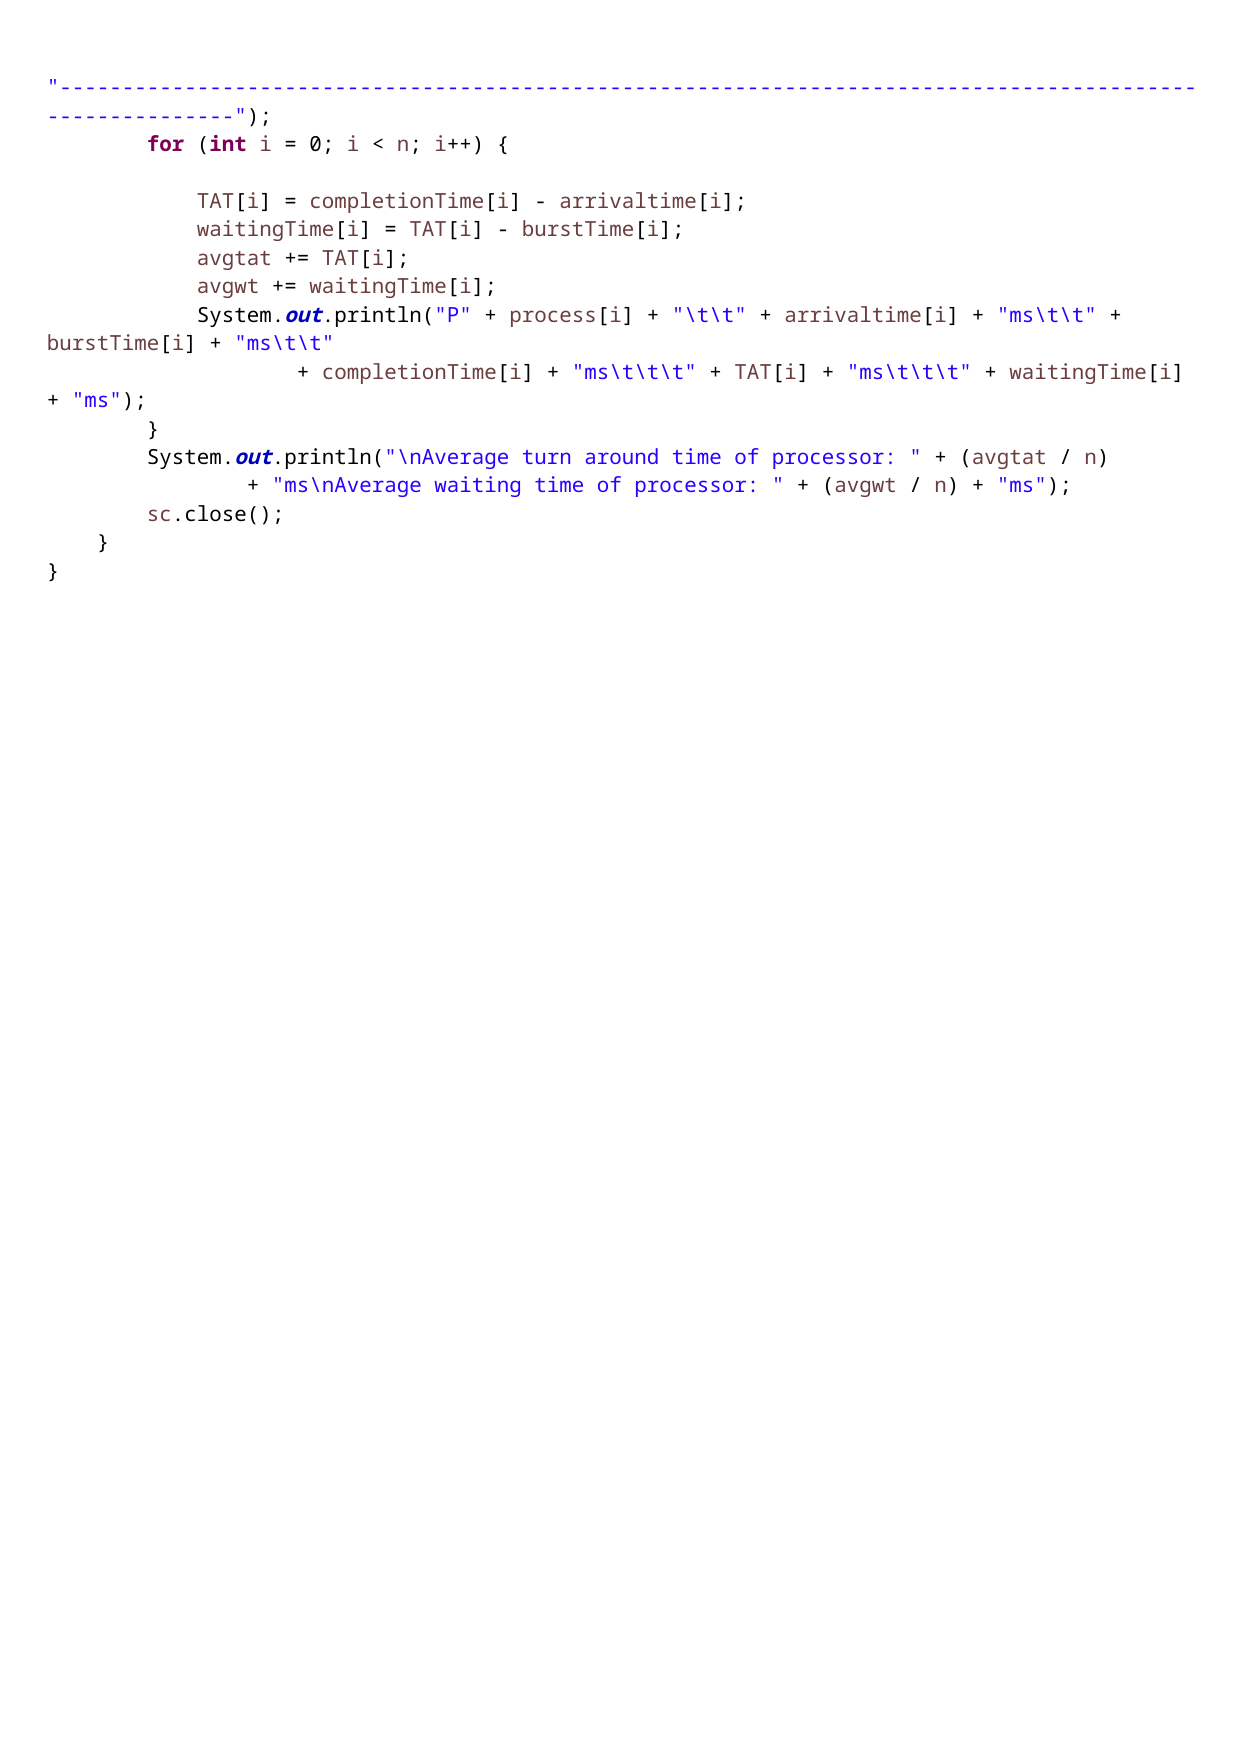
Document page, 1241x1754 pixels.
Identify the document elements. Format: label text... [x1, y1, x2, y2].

text + "ms\nAverage waiting time of processor: " + (avgwt / n) + "ms"); [47, 471, 1198, 499]
text } [47, 414, 1198, 442]
text waitingTime[i] = TAT[i] - burstTime[i]; [47, 214, 1198, 243]
text System.out.println("\nAverage turn around time of processor: " + (avgtat / n) [47, 442, 1198, 471]
text TAT[i] = completionTime[i] - arrivaltime[i]; [47, 186, 1198, 214]
text System.out.println("P" + process[i] + "\t\t" + arrivaltime[i] + "ms\t\t" + burstTime[i] + "ms\t\t" [47, 300, 1198, 357]
text avgwt += waitingTime[i]; [47, 271, 1198, 300]
text avgtat += TAT[i]; [47, 243, 1198, 271]
text } [47, 527, 1198, 556]
text "----------------------------------------------------------------------------------------------------------"); [47, 44, 1198, 129]
text sc.close(); [47, 499, 1198, 527]
text for (int i = 0; i < n; i++) { [47, 129, 1198, 158]
text } [47, 556, 1198, 584]
text + completionTime[i] + "ms\t\t\t" + TAT[i] + "ms\t\t\t" + waitingTime[i] + "ms"); [47, 357, 1198, 414]
